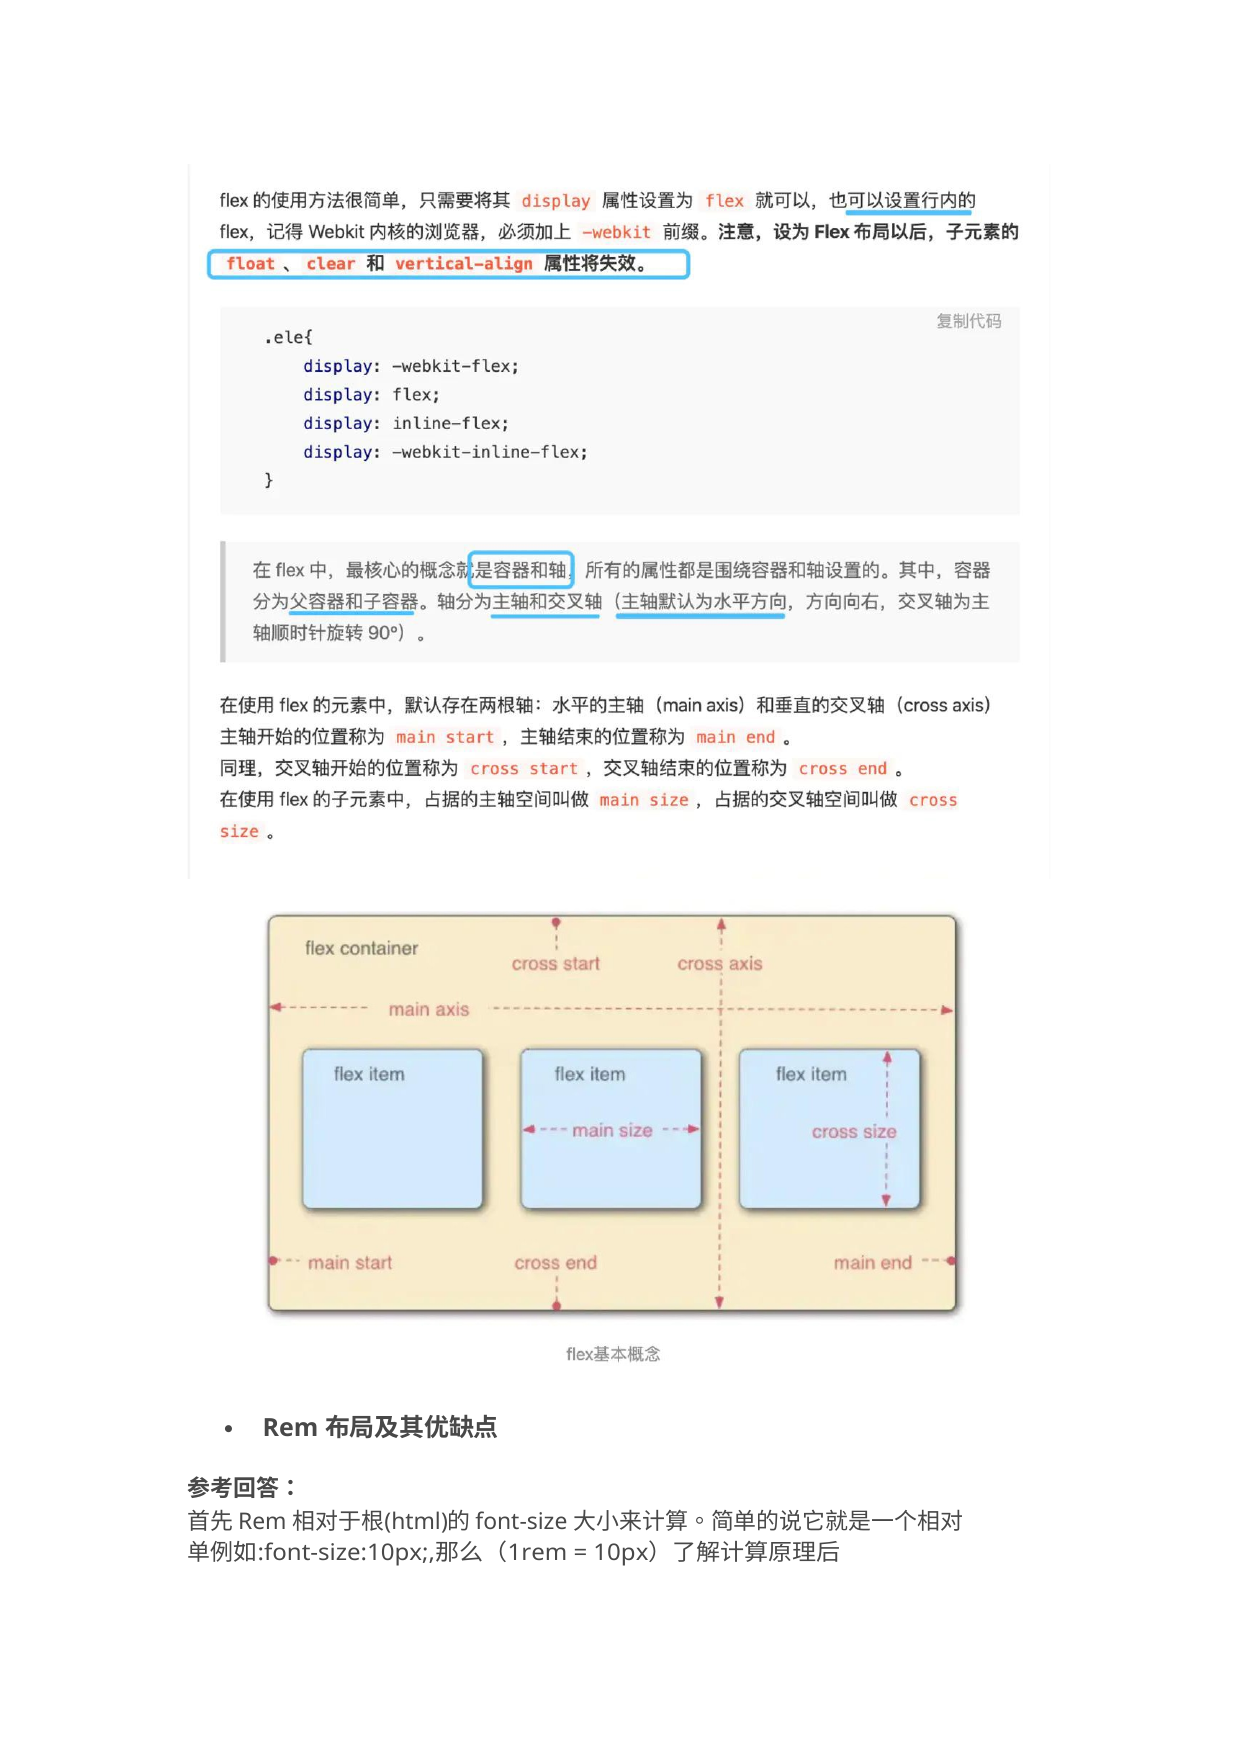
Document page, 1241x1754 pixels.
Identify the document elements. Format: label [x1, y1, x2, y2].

picture [187, 164, 1050, 879]
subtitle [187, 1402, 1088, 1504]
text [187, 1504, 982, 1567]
picture [260, 899, 970, 1366]
